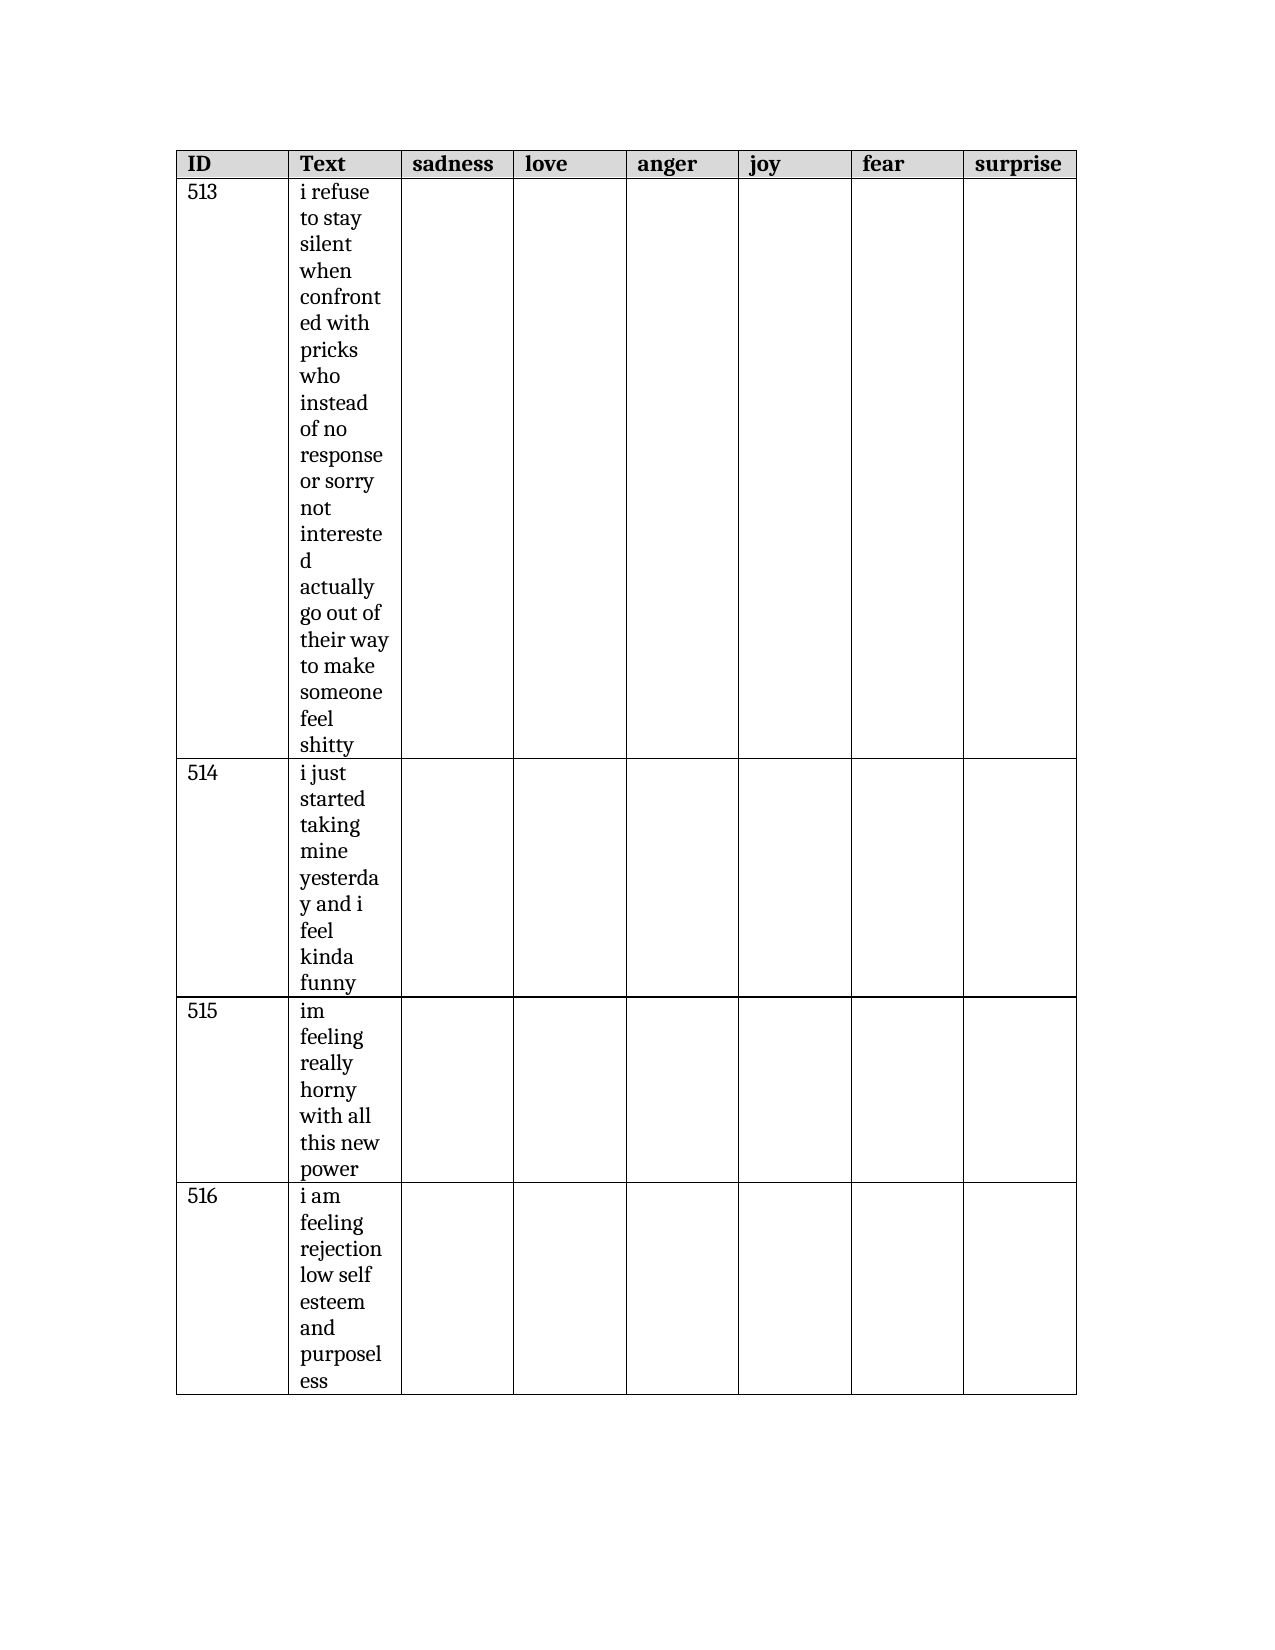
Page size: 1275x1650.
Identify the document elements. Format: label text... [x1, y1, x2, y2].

table_cell 513 [177, 179, 288, 758]
table_header ID [177, 151, 288, 177]
table_cell [852, 179, 963, 758]
table_cell [627, 759, 738, 996]
table_cell [402, 759, 513, 996]
table_header fear [852, 151, 963, 177]
table_cell 514 [177, 759, 288, 996]
table_cell [852, 998, 963, 1182]
table_cell i refuse to stay silent when confronted with pricks who instead of no response or sorry not interested actually go out of their way to make someone feel shitty [289, 179, 401, 758]
table_cell [627, 998, 738, 1182]
table_header joy [739, 151, 851, 177]
table_cell [739, 759, 851, 996]
table_header love [514, 151, 626, 177]
table_cell [627, 1183, 738, 1394]
table_cell [514, 998, 626, 1182]
table_cell i just started taking mine yesterday and i feel kinda funny [289, 759, 401, 996]
table_cell 515 [177, 998, 288, 1182]
table_header anger [627, 151, 738, 177]
table_cell im feeling really horny with all this new power [289, 998, 401, 1182]
table_cell [964, 759, 1076, 996]
table_cell [514, 179, 626, 758]
table_cell 516 [177, 1183, 288, 1394]
table_cell [964, 998, 1076, 1182]
table_cell [739, 179, 851, 758]
table_cell [402, 179, 513, 758]
table_cell [739, 1183, 851, 1394]
table_cell [402, 998, 513, 1182]
table_cell [627, 179, 738, 758]
table_cell [514, 1183, 626, 1394]
table_cell [964, 179, 1076, 758]
table_cell i am feeling rejection low self esteem and purposeless [289, 1183, 401, 1394]
table_cell [852, 1183, 963, 1394]
table_header Text [289, 151, 401, 177]
table_cell [402, 1183, 513, 1394]
table_header sadness [402, 151, 513, 177]
table_cell [964, 1183, 1076, 1394]
table_header surprise [964, 151, 1076, 177]
table_cell [514, 759, 626, 996]
table_cell [852, 759, 963, 996]
table_cell [739, 998, 851, 1182]
